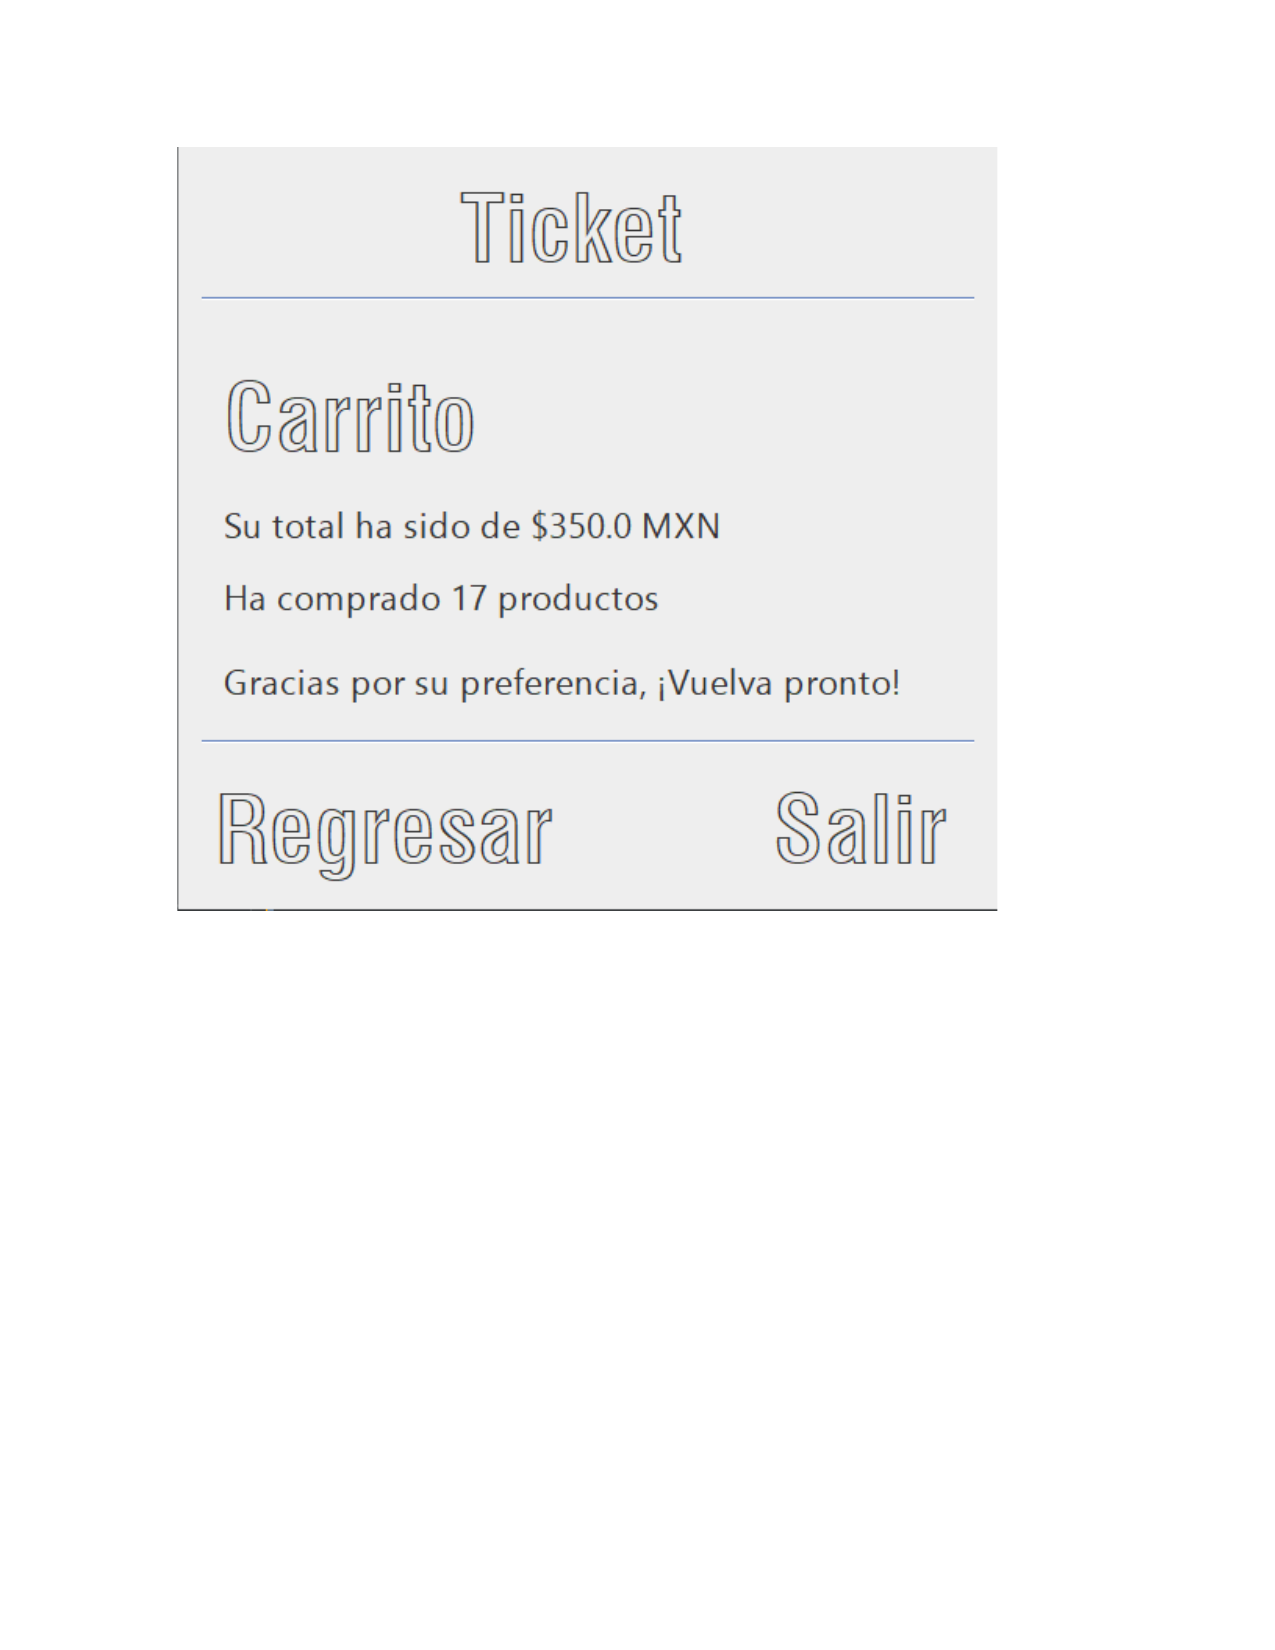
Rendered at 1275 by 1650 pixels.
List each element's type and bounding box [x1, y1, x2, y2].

picture [177, 147, 998, 911]
